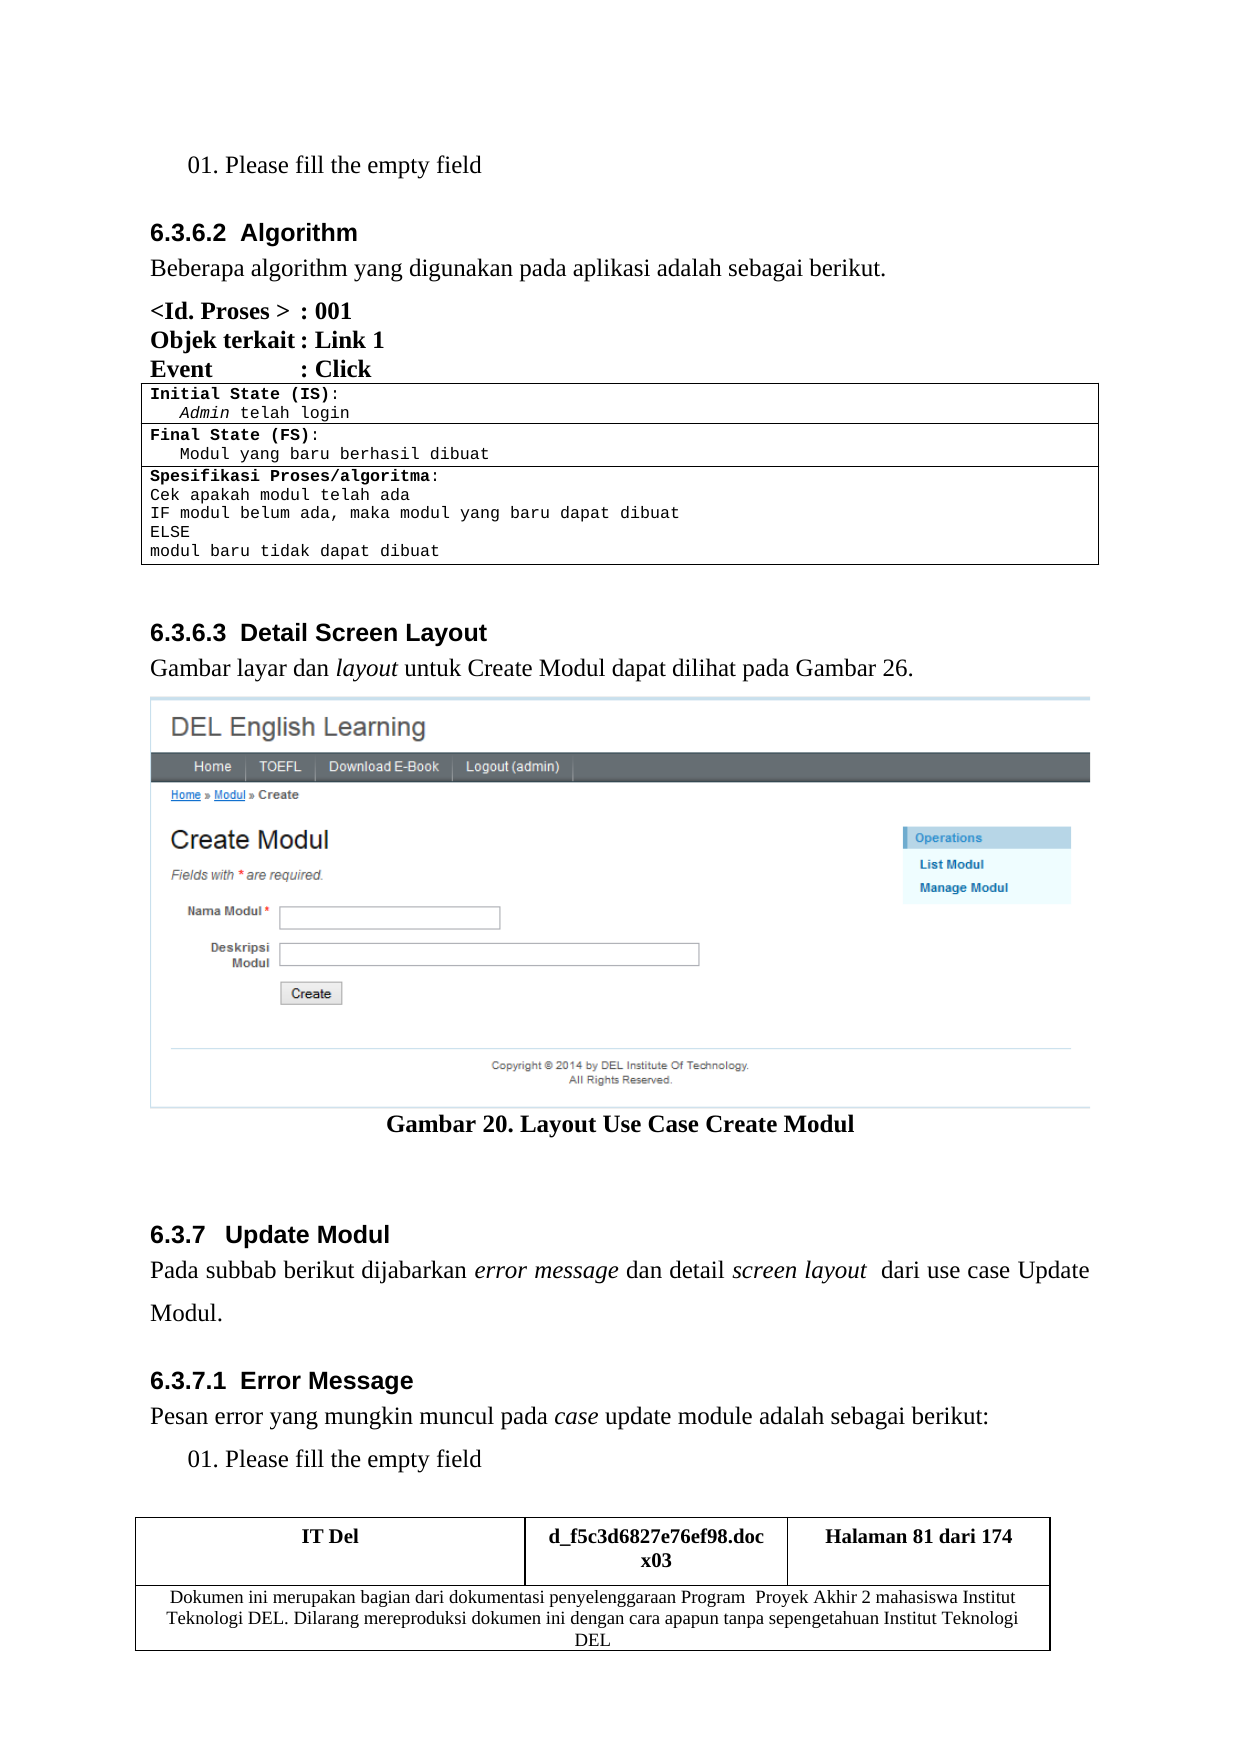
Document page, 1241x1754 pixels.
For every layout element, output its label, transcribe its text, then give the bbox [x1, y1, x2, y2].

text ELSE [150, 524, 1090, 543]
text Admin telah login [150, 404, 1090, 423]
subtitle Error Message [150, 1366, 1090, 1395]
list Please fill the empty field [187, 150, 1090, 179]
list Please fill the empty field [187, 1444, 1090, 1473]
text Cek apakah modul telah ada [150, 486, 1090, 505]
text Initial State (IS): [142, 384, 1098, 404]
text modul baru tidak dapat dibuat [142, 543, 1098, 564]
subtitle Detail Screen Layout [150, 618, 1090, 647]
subtitle Update Modul [150, 1220, 1090, 1249]
text IF modul belum ada, maka modul yang baru dapat dibuat [150, 505, 1090, 524]
text Spesifikasi Proses/algoritma: [150, 467, 1090, 486]
text Event : Click [150, 354, 1090, 382]
picture [150, 696, 1091, 1109]
text Pesan error yang mungkin muncul pada case update module adalah sebagai berikut: [150, 1401, 1090, 1430]
text Modul yang baru berhasil dibuat [142, 442, 1098, 466]
text Objek terkait : Link 1 [150, 325, 1090, 354]
text <Id. Proses > : 001 [150, 296, 1090, 325]
subtitle Algorithm [150, 218, 1090, 247]
text Beberapa algorithm yang digunakan pada aplikasi adalah sebagai berikut. [150, 253, 1090, 282]
text Pada subbab berikut dijabarkan error message dan detail screen layout dari use case Update Modul. [150, 1255, 1090, 1327]
text Gambar layar dan layout untuk Create Modul dapat dilihat pada Gambar 26. [150, 653, 1090, 682]
text Final State (FS): [142, 424, 1098, 442]
